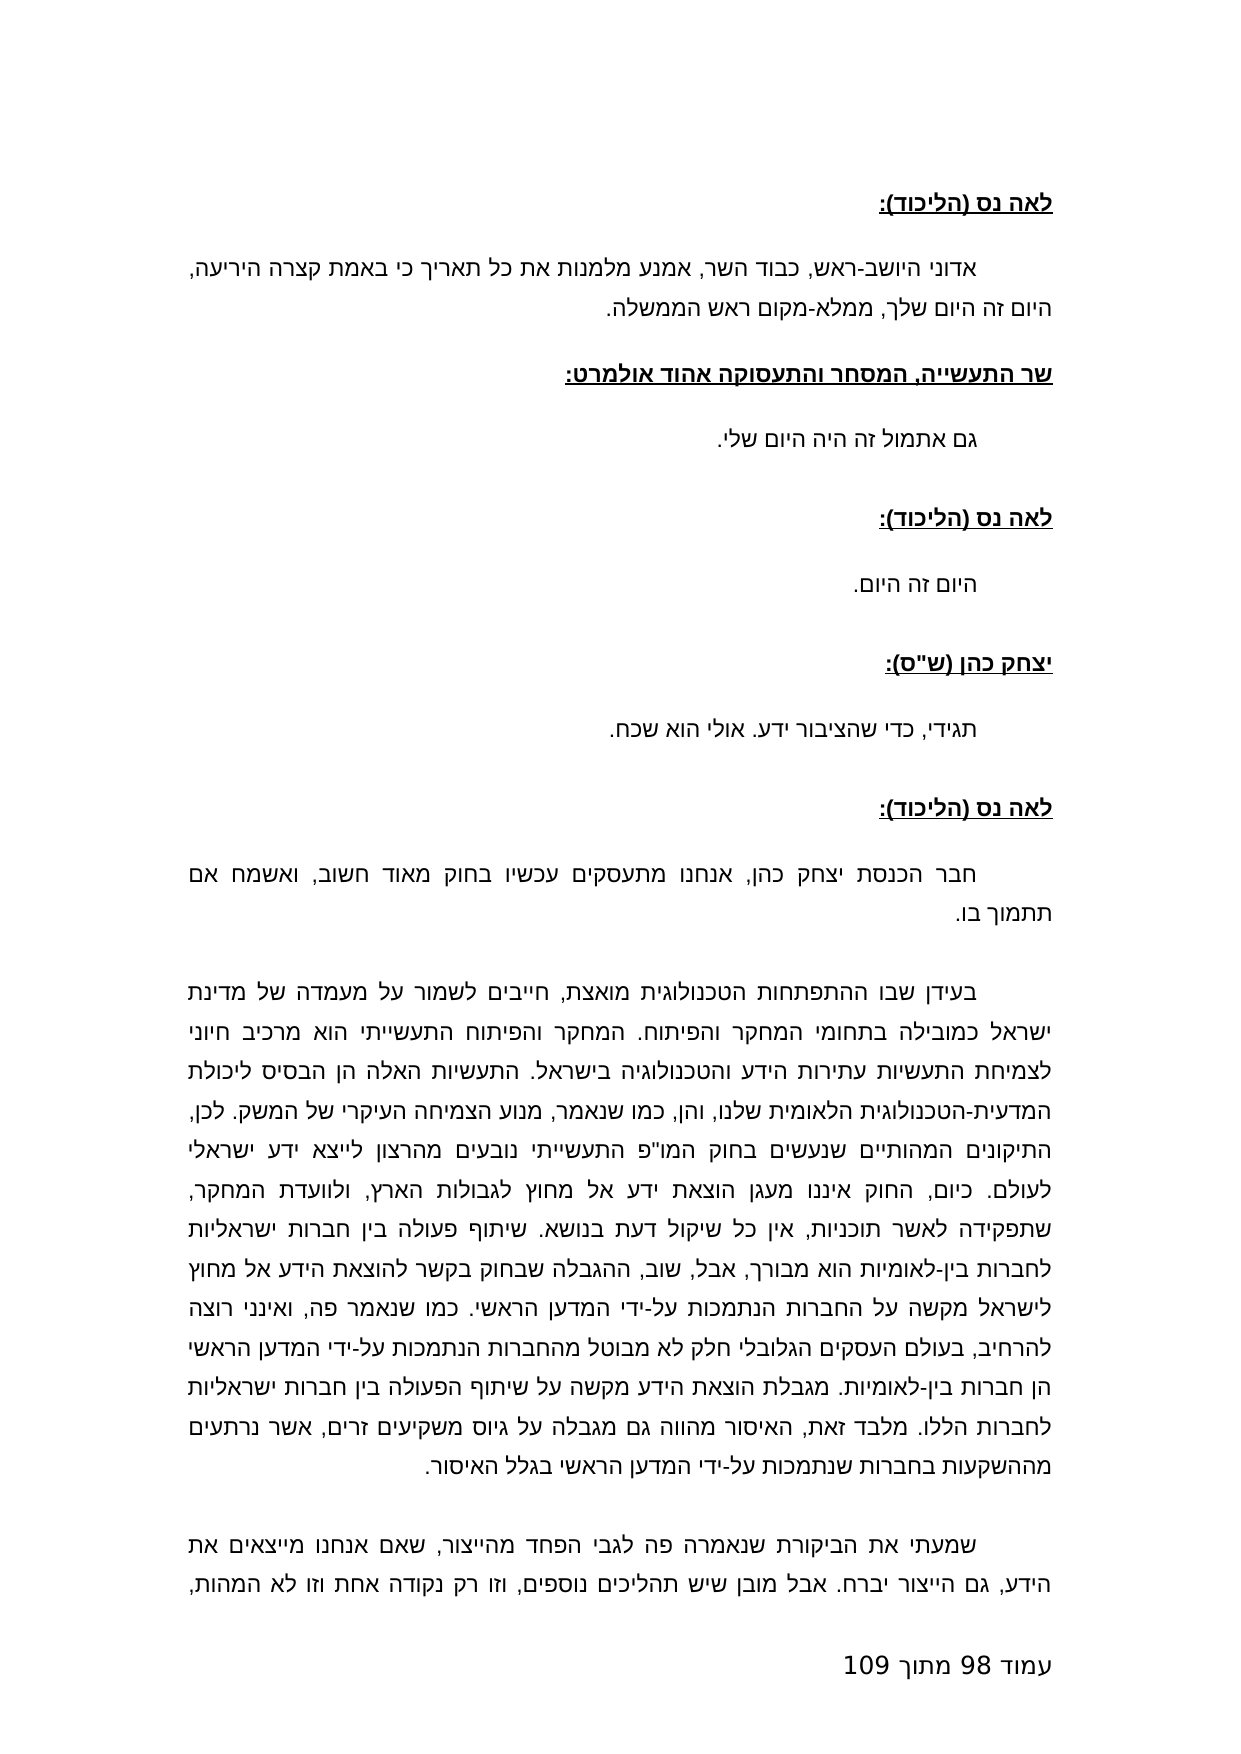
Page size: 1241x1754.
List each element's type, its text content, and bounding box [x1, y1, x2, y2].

text לאה נס (הליכוד): [187, 189, 1053, 216]
text היום זה היום. [187, 571, 1053, 598]
text גם אתמול זה היה היום שלי. [187, 426, 1053, 453]
text אדוני היושב-ראש, כבוד השר, אמנע מלמנות את כל תאריך כי באמת קצרה היריעה, היום זה היום שלך, ממלא-מקום ראש הממשלה. [187, 255, 1053, 321]
text יצחק כהן (ש"ס): [187, 650, 1053, 677]
text בעידן שבו ההתפתחות הטכנולוגית מואצת, חייבים לשמור על מעמדה של מדינת ישראל כמובילה בתחומי המחקר והפיתוח. המחקר והפיתוח התעשייתי הוא מרכיב חיוני לצמיחת התעשיות עתירות הידע והטכנולוגיה בישראל. התעשיות האלה הן הבסיס ליכולת המדעית-הטכנולוגית הלאומית שלנו, והן, כמו שנאמר, מנוע הצמיחה העיקרי של המשק. לכן, התיקונים המהותיים שנעשים בחוק המו"פ התעשייתי נובעים מהרצון לייצא ידע ישראלי לעולם. כיום, החוק איננו מעגן הוצאת ידע אל מחוץ לגבולות הארץ, ולוועדת המחקר, שתפקידה לאשר תוכניות, אין כל שיקול דעת בנושא. שיתוף פעולה בין חברות ישראליות לחברות בין-לאומיות הוא מבורך, אבל, שוב, ההגבלה שבחוק בקשר להוצאת הידע אל מחוץ לישראל מקשה על החברות הנתמכות על-ידי המדען הראשי. כמו שנאמר פה, ואינני רוצה להרחיב, בעולם העסקים הגלובלי חלק לא מבוטל מהחברות הנתמכות על-ידי המדען הראשי הן חברות בין-לאומיות. מגבלת הוצאת הידע מקשה על שיתוף הפעולה בין חברות ישראליות לחברות הללו. מלבד זאת, האיסור מהווה גם מגבלה על גיוס משקיעים זרים, אשר נרתעים מההשקעות בחברות שנתמכות על-ידי המדען הראשי בגלל האיסור. [187, 979, 1053, 1479]
text לאה נס (הליכוד): [187, 505, 1053, 532]
text תגידי, כדי שהציבור ידע. אולי הוא שכח. [187, 716, 1053, 742]
text לאה נס (הליכוד): [187, 795, 1053, 821]
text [187, 1532, 1053, 1598]
text חבר הכנסת יצחק כהן, אנחנו מתעסקים עכשיו בחוק מאוד חשוב, ואשמח אם תתמוך בו. [187, 861, 1053, 927]
text שר התעשייה, המסחר והתעסוקה אהוד אולמרט: [187, 361, 1053, 387]
